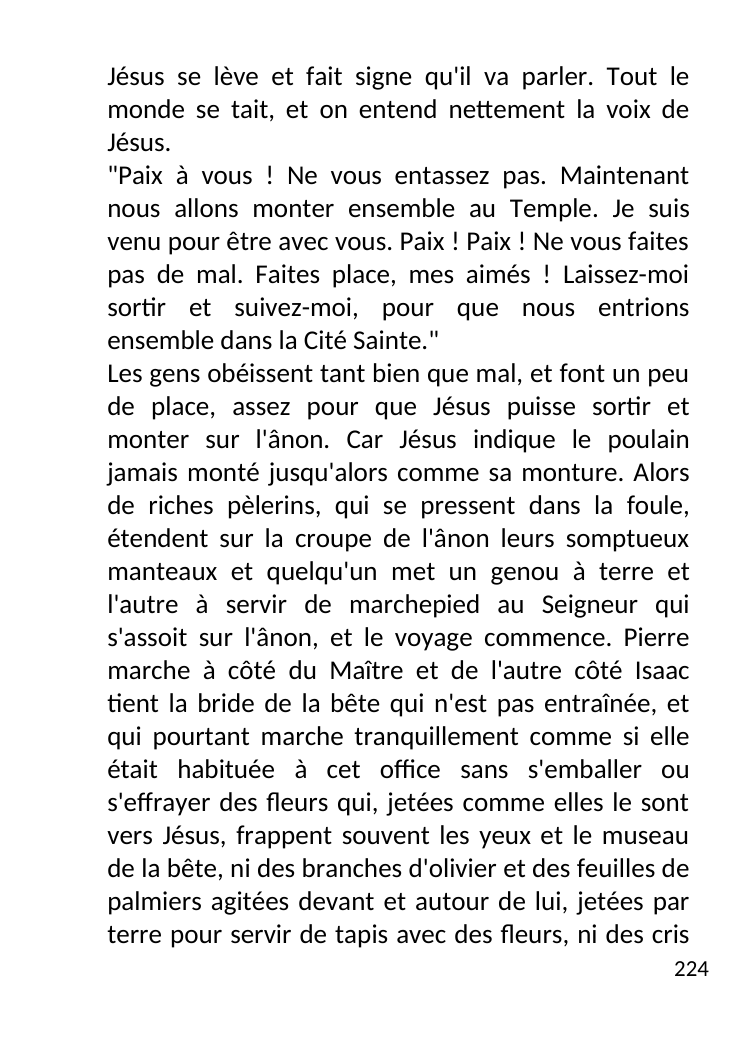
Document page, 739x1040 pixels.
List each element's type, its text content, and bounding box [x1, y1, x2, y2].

text "Paix à vous ! Ne vous entassez pas. Maintenant nous allons monter ensemble au Temple. Je suis venu pour être avec vous. Paix ! Paix ! Ne vous faites pas de mal. Faites place, mes aimés ! Laissez-moi sortir et suivez-moi, pour que nous entrions ensemble dans la Cité Sainte." [107, 158, 690, 356]
text Jésus se lève et fait signe qu'il va parler. Tout le monde se tait, et on entend nettement la voix de Jésus. [107, 59, 690, 158]
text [107, 356, 690, 951]
